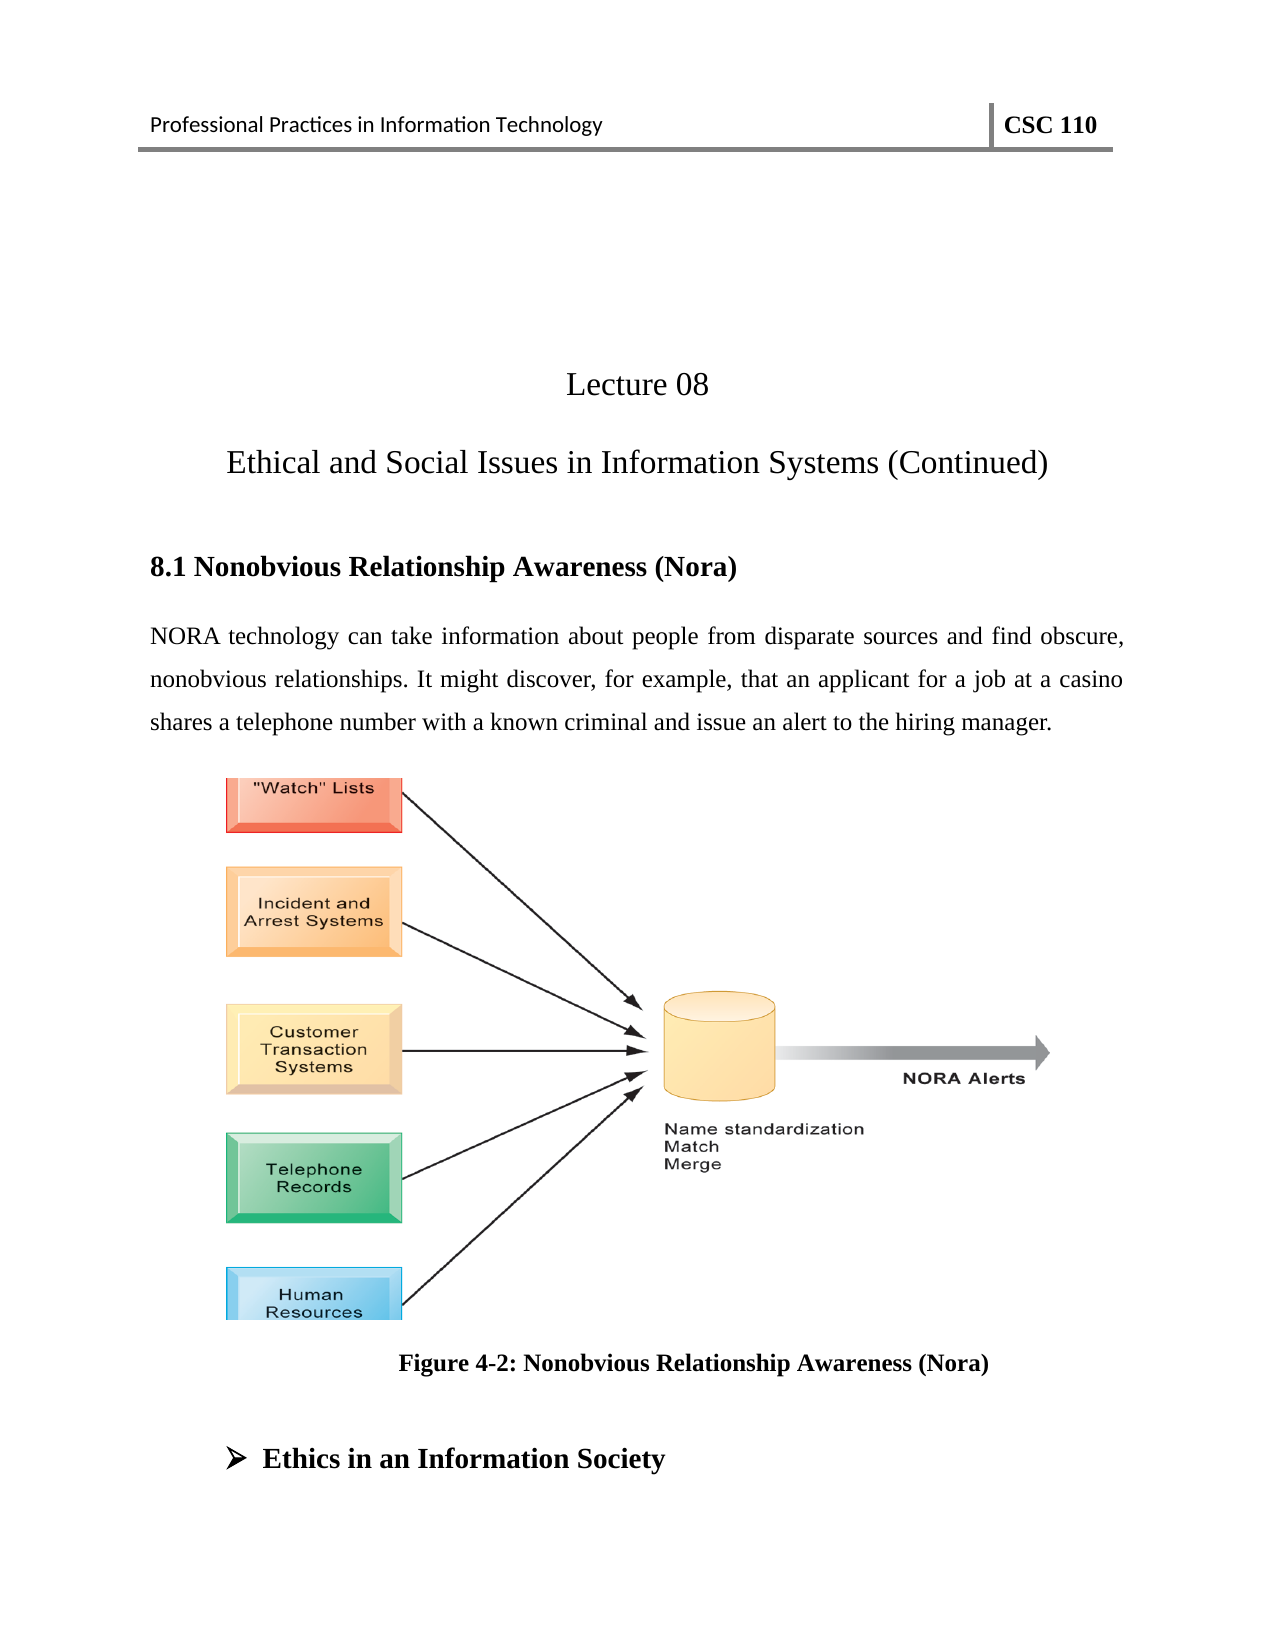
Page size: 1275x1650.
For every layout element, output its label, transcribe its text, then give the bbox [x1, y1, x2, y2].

picture [228, 1269, 400, 1320]
text Ethical and Social Issues in Information Systems (Continued) [150, 442, 1125, 481]
picture [218, 778, 1057, 1320]
subtitle NORA technology can take information about people from disparate sources and find obscure, nonobvious relationships. It might discover, for example, that an applicant for a job at a casino shares a telephone number with a known criminal and issue an alert to the hiring manager. [150, 621, 1125, 736]
list Figure 4-2: Nonobvious Relationship Awareness (Nora) [262, 1348, 1125, 1377]
text Lecture 08 [150, 364, 1125, 402]
text 8.1 Nonobvious Relationship Awareness (Nora) [150, 549, 1125, 583]
list Ethics in an Information Society [225, 1441, 1125, 1474]
